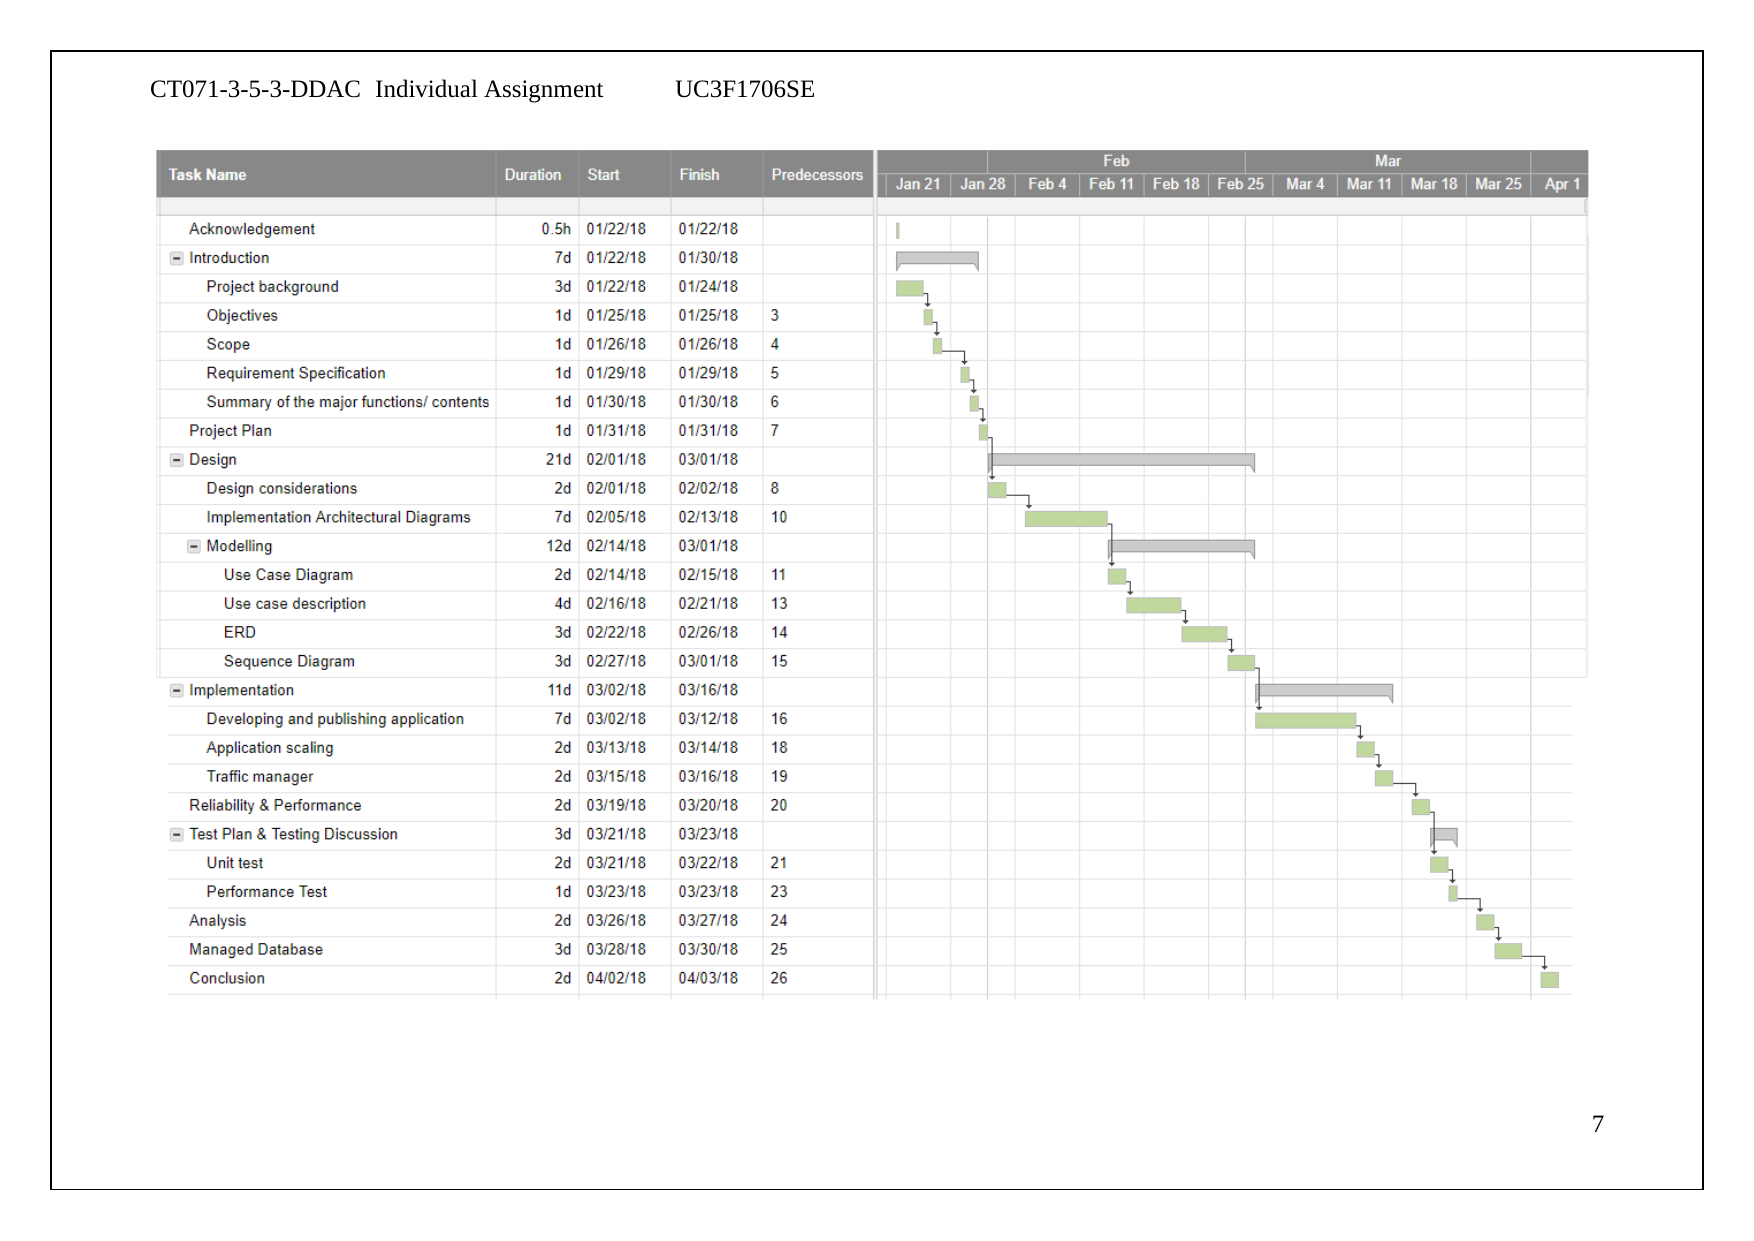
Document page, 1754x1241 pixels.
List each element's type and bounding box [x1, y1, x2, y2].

picture [156, 150, 1589, 1004]
